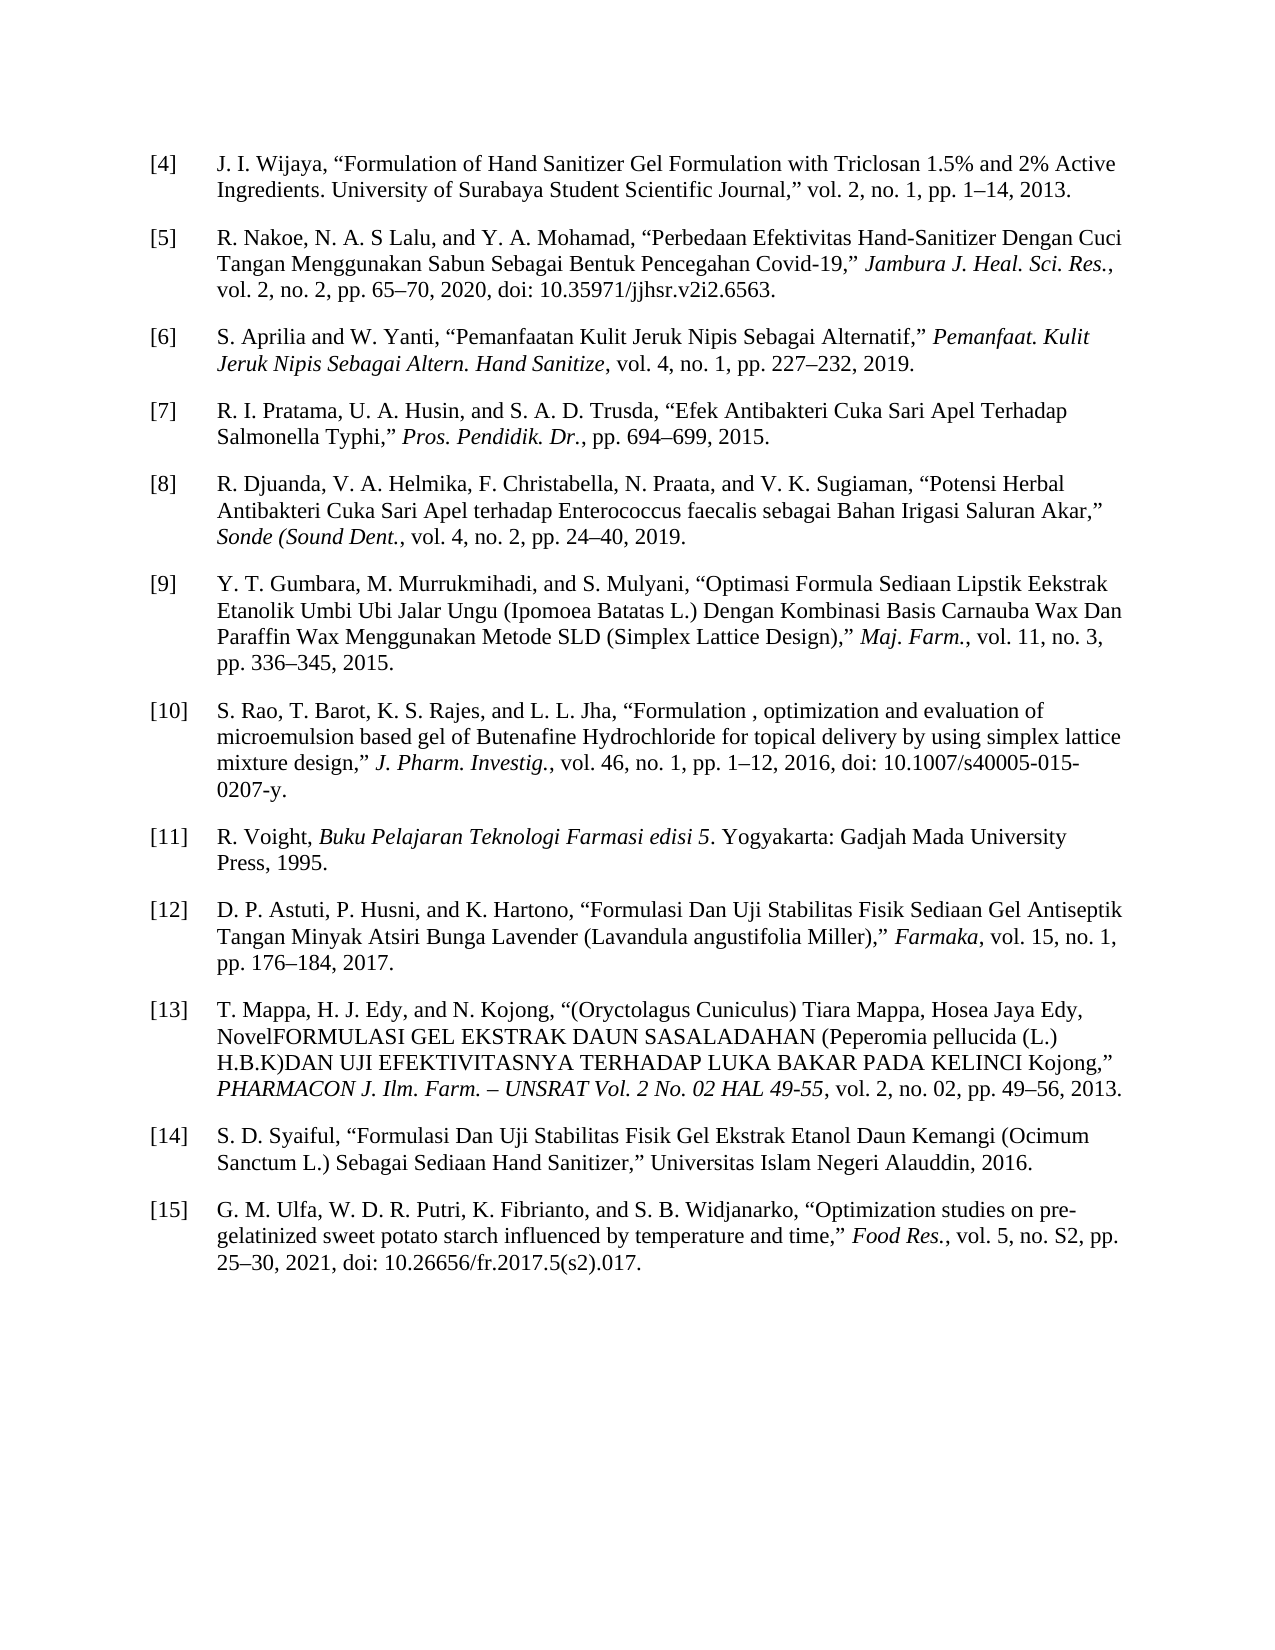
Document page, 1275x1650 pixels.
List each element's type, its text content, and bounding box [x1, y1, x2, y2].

text [9] Y. T. Gumbara, M. Murrukmihadi, and S. Mulyani, “Optimasi Formula Sediaan Lipstik Eekstrak Etanolik Umbi Ubi Jalar Ungu (Ipomoea Batatas L.) Dengan Kombinasi Basis Carnauba Wax Dan Paraffin Wax Menggunakan Metode SLD (Simplex Lattice Design),” Maj. Farm., vol. 11, no. 3, pp. 336–345, 2015. [150, 570, 1125, 676]
text [15] G. M. Ulfa, W. D. R. Putri, K. Fibrianto, and S. B. Widjanarko, “Optimization studies on pre-gelatinized sweet potato starch influenced by temperature and time,” Food Res., vol. 5, no. S2, pp. 25–30, 2021, doi: 10.26656/fr.2017.5(s2).017. [150, 1196, 1125, 1275]
text [10] S. Rao, T. Barot, K. S. Rajes, and L. L. Jha, “Formulation , optimization and evaluation of microemulsion based gel of Butenafine Hydrochloride for topical delivery by using simplex lattice mixture design,” J. Pharm. Investig., vol. 46, no. 1, pp. 1–12, 2016, doi: 10.1007/s40005-015-0207-y. [150, 697, 1125, 802]
text [12] D. P. Astuti, P. Husni, and K. Hartono, “Formulasi Dan Uji Stabilitas Fisik Sediaan Gel Antiseptik Tangan Minyak Atsiri Bunga Lavender (Lavandula angustifolia Miller),” Farmaka, vol. 15, no. 1, pp. 176–184, 2017. [150, 896, 1125, 976]
text [8] R. Djuanda, V. A. Helmika, F. Christabella, N. Praata, and V. K. Sugiaman, “Potensi Herbal Antibakteri Cuka Sari Apel terhadap Enterococcus faecalis sebagai Bahan Irigasi Saluran Akar,” Sonde (Sound Dent., vol. 4, no. 2, pp. 24–40, 2019. [150, 471, 1125, 549]
text [5] R. Nakoe, N. A. S Lalu, and Y. A. Mohamad, “Perbedaan Efektivitas Hand-Sanitizer Dengan Cuci Tangan Menggunakan Sabun Sebagai Bentuk Pencegahan Covid-19,” Jambura J. Heal. Sci. Res., vol. 2, no. 2, pp. 65–70, 2020, doi: 10.35971/jjhsr.v2i2.6563. [150, 223, 1125, 303]
text [13] T. Mappa, H. J. Edy, and N. Kojong, “(Oryctolagus Cuniculus) Tiara Mappa, Hosea Jaya Edy, NovelFORMULASI GEL EKSTRAK DAUN SASALADAHAN (Peperomia pellucida (L.) H.B.K)DAN UJI EFEKTIVITASNYA TERHADAP LUKA BAKAR PADA KELINCI Kojong,” PHARMACON J. Ilm. Farm. – UNSRAT Vol. 2 No. 02 HAL 49-55, vol. 2, no. 02, pp. 49–56, 2013. [150, 996, 1125, 1102]
text [7] R. I. Pratama, U. A. Husin, and S. A. D. Trusda, “Efek Antibakteri Cuka Sari Apel Terhadap Salmonella Typhi,” Pros. Pendidik. Dr., pp. 694–699, 2015. [150, 397, 1125, 450]
text [11] R. Voight, Buku Pelajaran Teknologi Farmasi edisi 5. Yogyakarta: Gadjah Mada University Press, 1995. [150, 823, 1125, 876]
text [14] S. D. Syaiful, “Formulasi Dan Uji Stabilitas Fisik Gel Ekstrak Etanol Daun Kemangi (Ocimum Sanctum L.) Sebagai Sediaan Hand Sanitizer,” Universitas Islam Negeri Alauddin, 2016. [150, 1123, 1125, 1175]
text [6] S. Aprilia and W. Yanti, “Pemanfaatan Kulit Jeruk Nipis Sebagai Alternatif,” Pemanfaat. Kulit Jeruk Nipis Sebagai Altern. Hand Sanitize, vol. 4, no. 1, pp. 227–232, 2019. [150, 323, 1125, 376]
text [4] J. I. Wijaya, “Formulation of Hand Sanitizer Gel Formulation with Triclosan 1.5% and 2% Active Ingredients. University of Surabaya Student Scientific Journal,” vol. 2, no. 1, pp. 1–14, 2013. [150, 150, 1125, 203]
